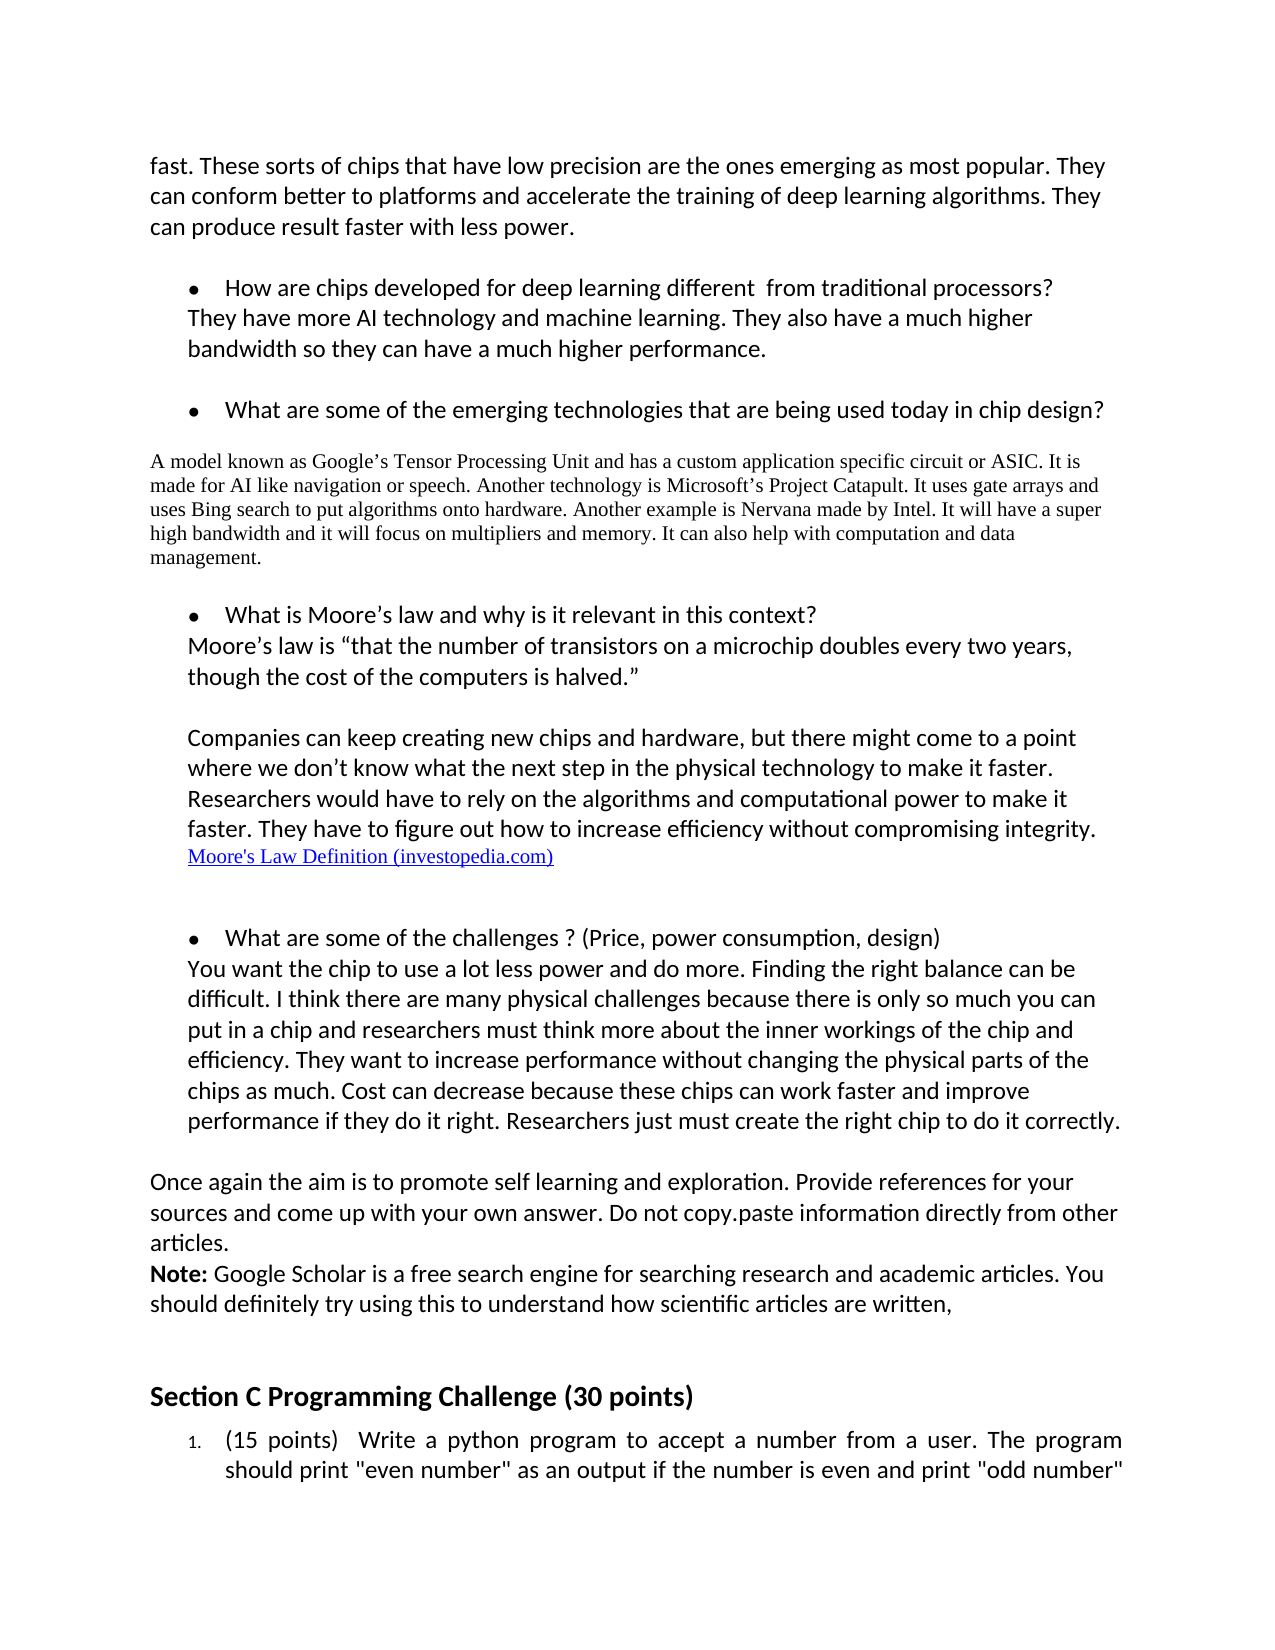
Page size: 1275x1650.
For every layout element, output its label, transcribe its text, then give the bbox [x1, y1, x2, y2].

list What are some of the challenges ? (Price, power consumption, design) [187, 922, 1125, 953]
text Once again the aim is to promote self learning and exploration. Provide references for your sources and come up with your own answer. Do not copy.paste information directly from other articles. [150, 1167, 1125, 1258]
text Companies can keep creating new chips and hardware, but there might come to a point where we don’t know what the next step in the physical technology to make it faster. Researchers would have to rely on the algorithms and computational power to make it faster. They have to figure out how to increase efficiency without compromising integrity. [187, 722, 1125, 844]
text Moore's Law Definition (investopedia.com) [187, 844, 1125, 868]
list What is Moore’s law and why is it relevant in this context? [187, 599, 1125, 630]
list What are some of the emerging technologies that are being used today in chip design? [187, 394, 1125, 425]
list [187, 1424, 1125, 1485]
subtitle Section C Programming Challenge (30 points) [150, 1378, 1125, 1413]
text A model known as Google’s Tensor Processing Unit and has a custom application specific circuit or ASIC. It is made for AI like navigation or speech. Another technology is Microsoft’s Project Catapult. It uses gate arrays and uses Bing search to put algorithms onto hardware. Another example is Nervana made by Intel. It will have a super high bandwidth and it will focus on multipliers and memory. It can also help with computation and data management. [150, 449, 1125, 569]
list How are chips developed for deep learning different from traditional processors? [187, 272, 1125, 303]
text They have more AI technology and machine learning. They also have a much higher bandwidth so they can have a much higher performance. [187, 303, 1125, 364]
text You want the chip to use a lot less power and do more. Finding the right balance can be difficult. I think there are many physical challenges because there is only so much you can put in a chip and researchers must think more about the inner workings of the chip and efficiency. They want to increase performance without changing the physical parts of the chips as much. Cost can decrease because these chips can work faster and improve performance if they do it right. Researchers just must create the right chip to do it correctly. [187, 953, 1125, 1136]
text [150, 150, 1125, 242]
text Note: Google Scholar is a free search engine for searching research and academic articles. You should definitely try using this to understand how scientific articles are written, [150, 1258, 1125, 1319]
text Moore’s law is “that the number of transistors on a microchip doubles every two years, though the cost of the computers is halved.” [187, 630, 1125, 691]
